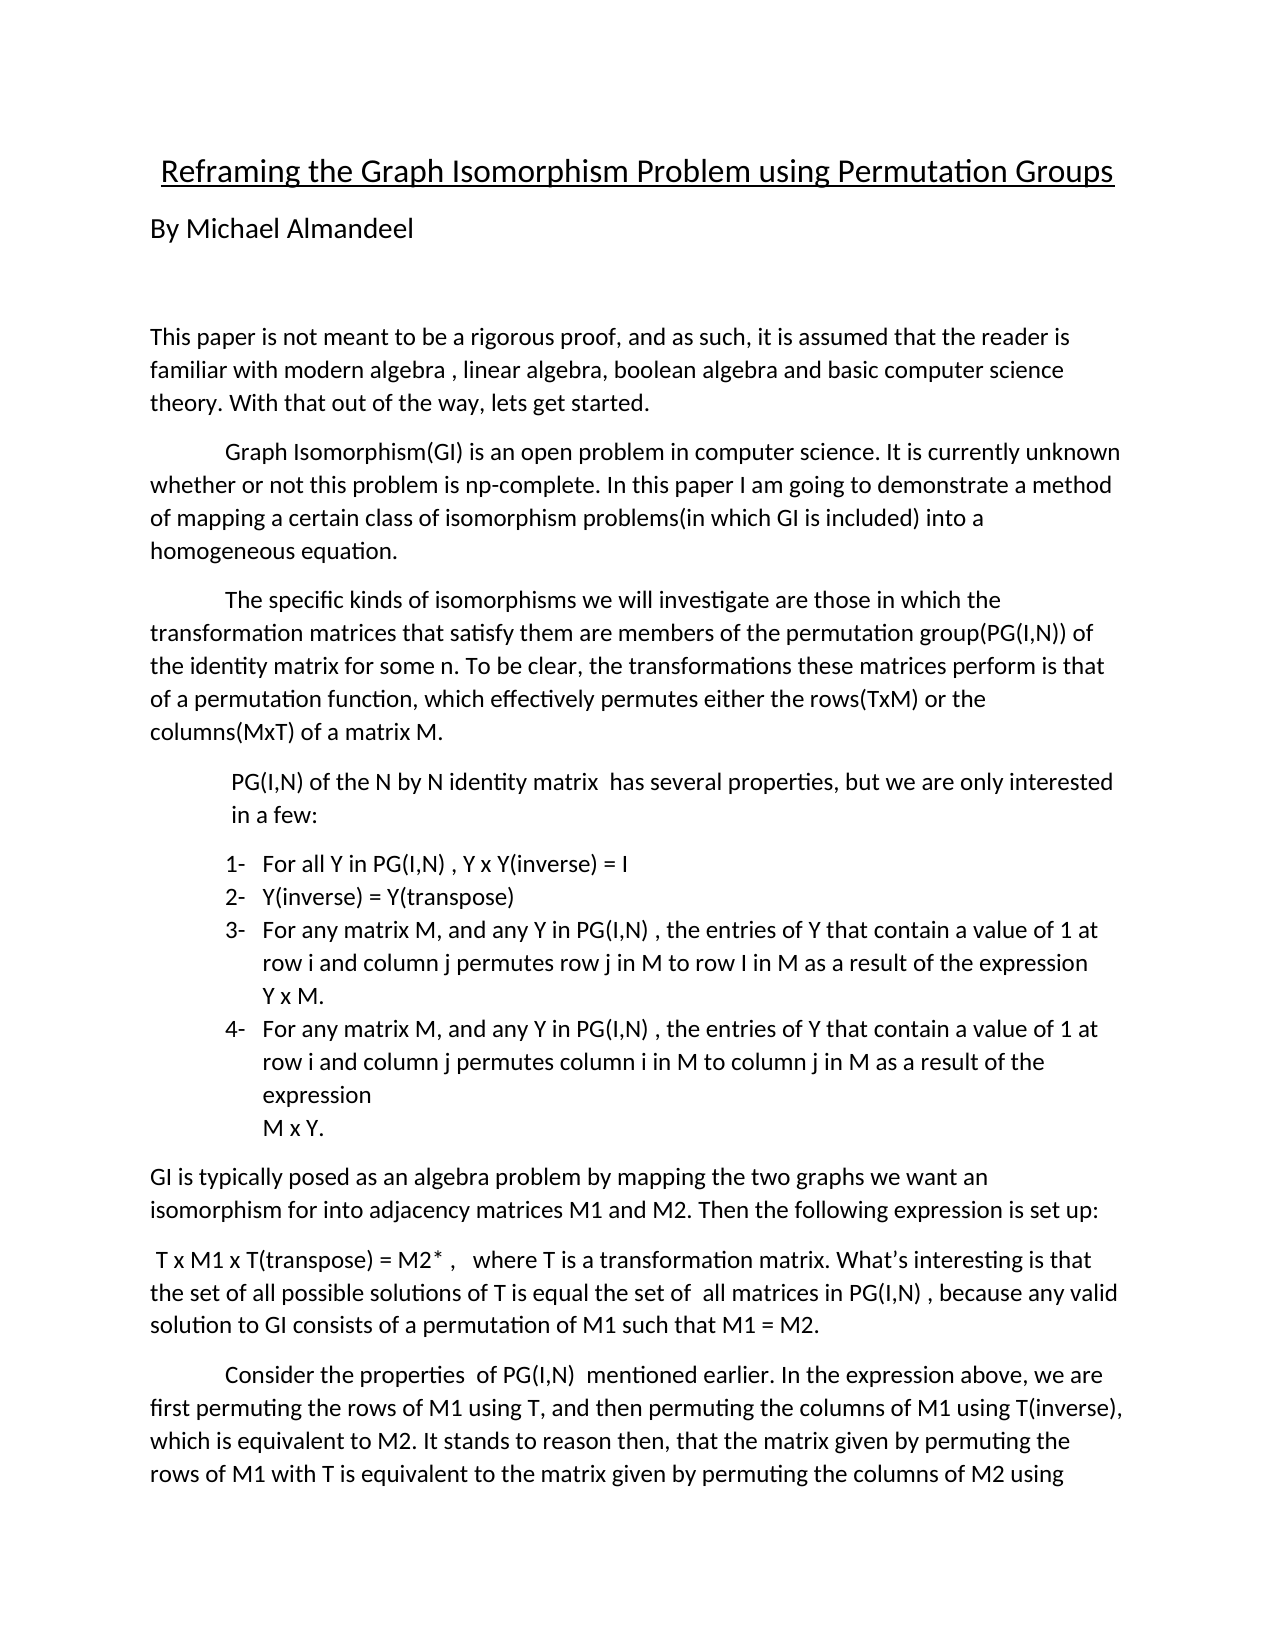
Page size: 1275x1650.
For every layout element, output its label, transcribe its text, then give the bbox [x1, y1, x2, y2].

list M x Y. [262, 1112, 1125, 1142]
list For any matrix M, and any Y in PG(I,N) , the entries of Y that contain a value of 1 at row i and column j permutes column i in M to column j in M as a result of the expression [225, 1013, 1125, 1109]
text Reframing the Graph Isomorphism Problem using Permutation Groups [150, 150, 1125, 191]
list For all Y in PG(I,N) , Y x Y(inverse) = I [225, 848, 1125, 879]
text GI is typically posed as an algebra problem by mapping the two graphs we want an isomorphism for into adjacency matrices M1 and M2. Then the following expression is set up: [150, 1161, 1125, 1225]
list For any matrix M, and any Y in PG(I,N) , the entries of Y that contain a value of 1 at row i and column j permutes row j in M to row I in M as a result of the expression [225, 914, 1125, 978]
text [150, 1359, 1125, 1488]
list Y(inverse) = Y(transpose) [225, 881, 1125, 912]
text Graph Isomorphism(GI) is an open problem in computer science. It is currently unknown whether or not this problem is np-complete. In this paper I am going to demonstrate a method of mapping a certain class of isomorphism problems(in which GI is included) into a homogeneous equation. [150, 436, 1125, 566]
text PG(I,N) of the N by N identity matrix has several properties, but we are only interested in a few: [231, 766, 1125, 829]
text This paper is not meant to be a rigorous proof, and as such, it is assumed that the reader is familiar with modern algebra , linear algebra, boolean algebra and basic computer science theory. With that out of the way, lets get started. [150, 321, 1125, 417]
text By Michael Almandeel [150, 211, 1125, 246]
list Y x M. [262, 980, 1125, 1011]
text T x M1 x T(transpose) = M2* , where T is a transformation matrix. What’s interesting is that the set of all possible solutions of T is equal the set of all matrices in PG(I,N) , because any valid solution to GI consists of a permutation of M1 such that M1 = M2. [150, 1244, 1125, 1340]
text The specific kinds of isomorphisms we will investigate are those in which the transformation matrices that satisfy them are members of the permutation group(PG(I,N)) of the identity matrix for some n. To be clear, the transformations these matrices perform is that of a permutation function, which effectively permutes either the rows(TxM) or the columns(MxT) of a matrix M. [150, 584, 1125, 747]
